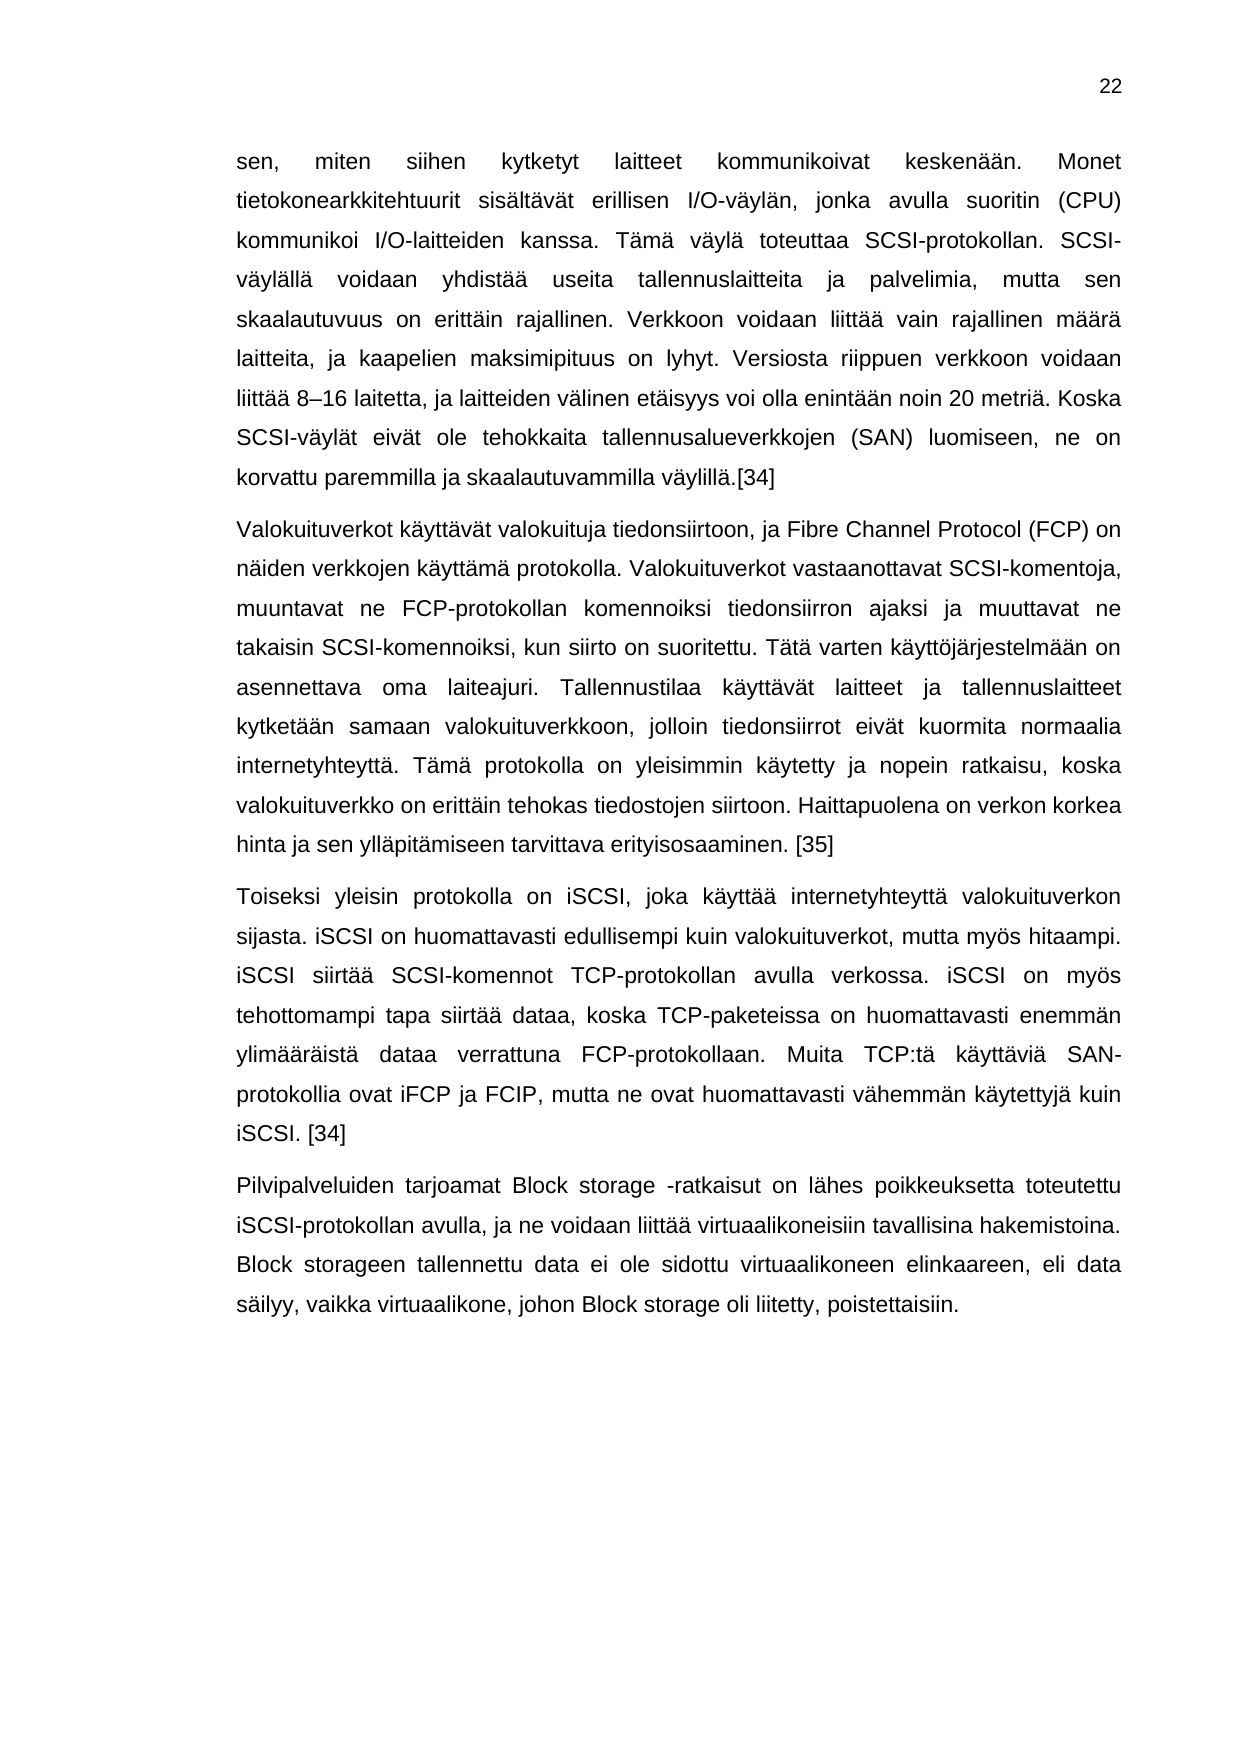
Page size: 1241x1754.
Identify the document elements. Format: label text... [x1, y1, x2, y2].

text Pilvipalveluiden tarjoamat Block storage -ratkaisut on lähes poikkeuksetta toteutettu iSCSI-protokollan avulla, ja ne voidaan liittää virtuaalikoneisiin tavallisina hakemistoina. Block storageen tallennettu data ei ole sidottu virtuaalikoneen elinkaareen, eli data säilyy, vaikka virtuaalikone, johon Block storage oli liitetty, poistettaisiin. [236, 1172, 1122, 1317]
text Toiseksi yleisin protokolla on iSCSI, joka käyttää internetyhteyttä valokuituverkon sijasta. iSCSI on huomattavasti edullisempi kuin valokuituverkot, mutta myös hitaampi. iSCSI siirtää SCSI-komennot TCP-protokollan avulla verkossa. iSCSI on myös tehottomampi tapa siirtää dataa, koska TCP-paketeissa on huomattavasti enemmän ylimääräistä dataa verrattuna FCP-protokollaan. Muita TCP:tä käyttäviä SAN-protokollia ovat iFCP ja FCIP, mutta ne ovat huomattavasti vähemmän käytettyjä kuin iSCSI. [34] [236, 883, 1122, 1147]
text Valokuituverkot käyttävät valokuituja tiedonsiirtoon, ja Fibre Channel Protocol (FCP) on näiden verkkojen käyttämä protokolla. Valokuituverkot vastaanottavat SCSI-komentoja, muuntavat ne FCP-protokollan komennoiksi tiedonsiirron ajaksi ja muuttavat ne takaisin SCSI-komennoiksi, kun siirto on suoritettu. Tätä varten käyttöjärjestelmään on asennettava oma laiteajuri. Tallennustilaa käyttävät laitteet ja tallennuslaitteet kytketään samaan valokuituverkkoon, jolloin tiedonsiirrot eivät kuormita normaalia internetyhteyttä. Tämä protokolla on yleisimmin käytetty ja nopein ratkaisu, koska valokuituverkko on erittäin tehokas tiedostojen siirtoon. Haittapuolena on verkon korkea hinta ja sen ylläpitämiseen tarvittava erityisosaaminen. [35] [236, 516, 1122, 858]
